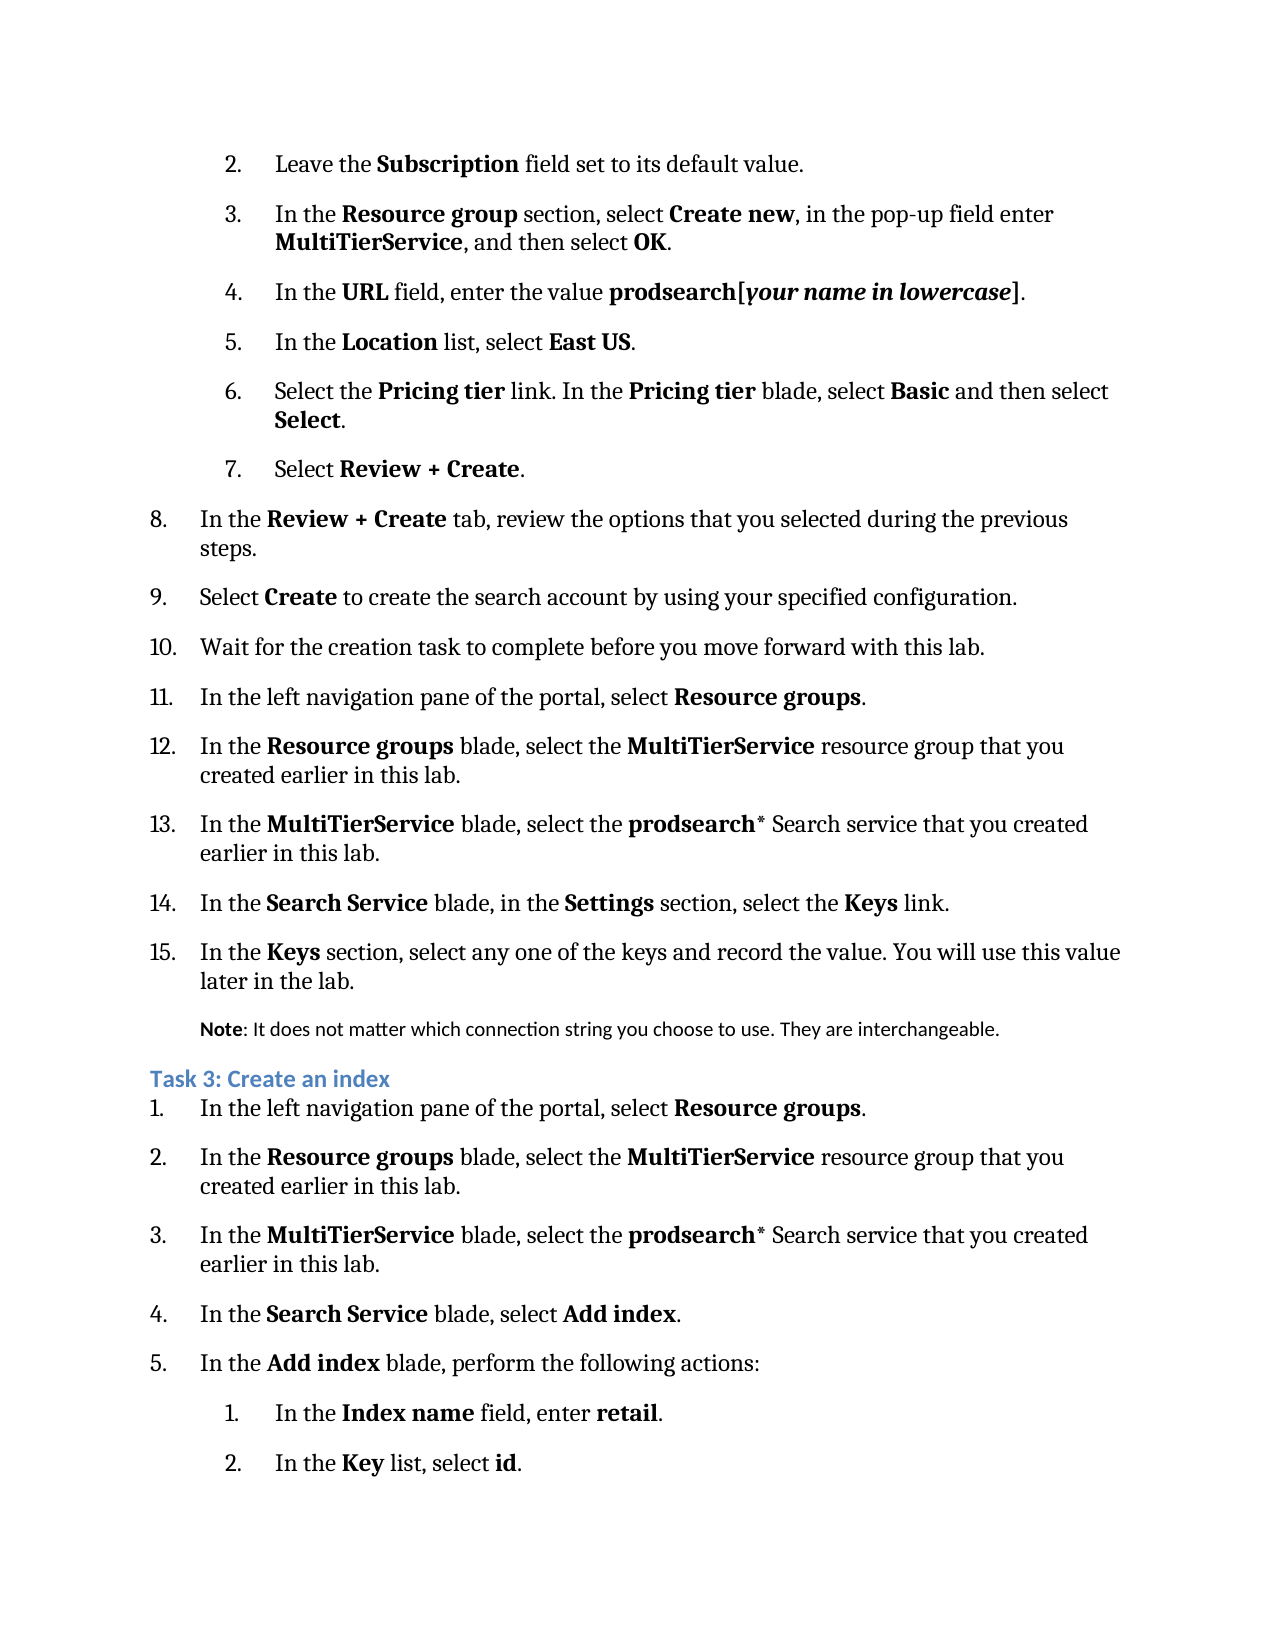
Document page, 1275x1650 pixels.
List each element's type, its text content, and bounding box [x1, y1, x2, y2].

list Select Create to create the search account by using your specified configuration. [150, 583, 1125, 612]
list In the Resource group section, select Create new, in the pop-up field enter MultiTierService, and then select OK. [225, 199, 1125, 257]
list In the Key list, select id. [225, 1448, 1125, 1477]
list Select Review + Create. [225, 455, 1125, 484]
subtitle Task 3: Create an index [150, 1063, 1125, 1093]
list In the Resource groups blade, select the MultiTierService resource group that you created earlier in this lab. [150, 1143, 1125, 1201]
list In the Location list, select East US. [225, 327, 1125, 356]
list In the left navigation pane of the portal, select Resource groups. [150, 682, 1125, 711]
list In the Keys section, select any one of the keys and record the value. You will use this value later in the lab. [150, 938, 1125, 996]
list Select the Pricing tier link. In the Pricing tier blade, select Basic and then select Select. [225, 377, 1125, 434]
list In the left navigation pane of the portal, select Resource groups. [150, 1093, 1125, 1122]
list Leave the Subscription field set to its default value. [225, 150, 1125, 179]
list In the Add index blade, perform the following actions: [150, 1349, 1125, 1378]
list Wait for the creation task to complete before you move forward with this lab. [150, 633, 1125, 662]
list In the Search Service blade, select Add index. [150, 1300, 1125, 1328]
list In the Index name field, enter retail. [225, 1399, 1125, 1428]
list In the URL field, enter the value prodsearch[your name in lowercase]. [225, 278, 1125, 307]
list In the MultiTierService blade, select the prodsearch* Search service that you created earlier in this lab. [150, 1221, 1125, 1279]
list Note: It does not matter which connection string you choose to use. They are interchangeable. [150, 1017, 1125, 1042]
list In the MultiTierService blade, select the prodsearch* Search service that you created earlier in this lab. [150, 810, 1125, 868]
list In the Review + Create tab, review the options that you selected during the previous steps. [150, 505, 1125, 562]
list In the Search Service blade, in the Settings section, select the Keys link. [150, 889, 1125, 917]
list In the Resource groups blade, select the MultiTierService resource group that you created earlier in this lab. [150, 732, 1125, 789]
